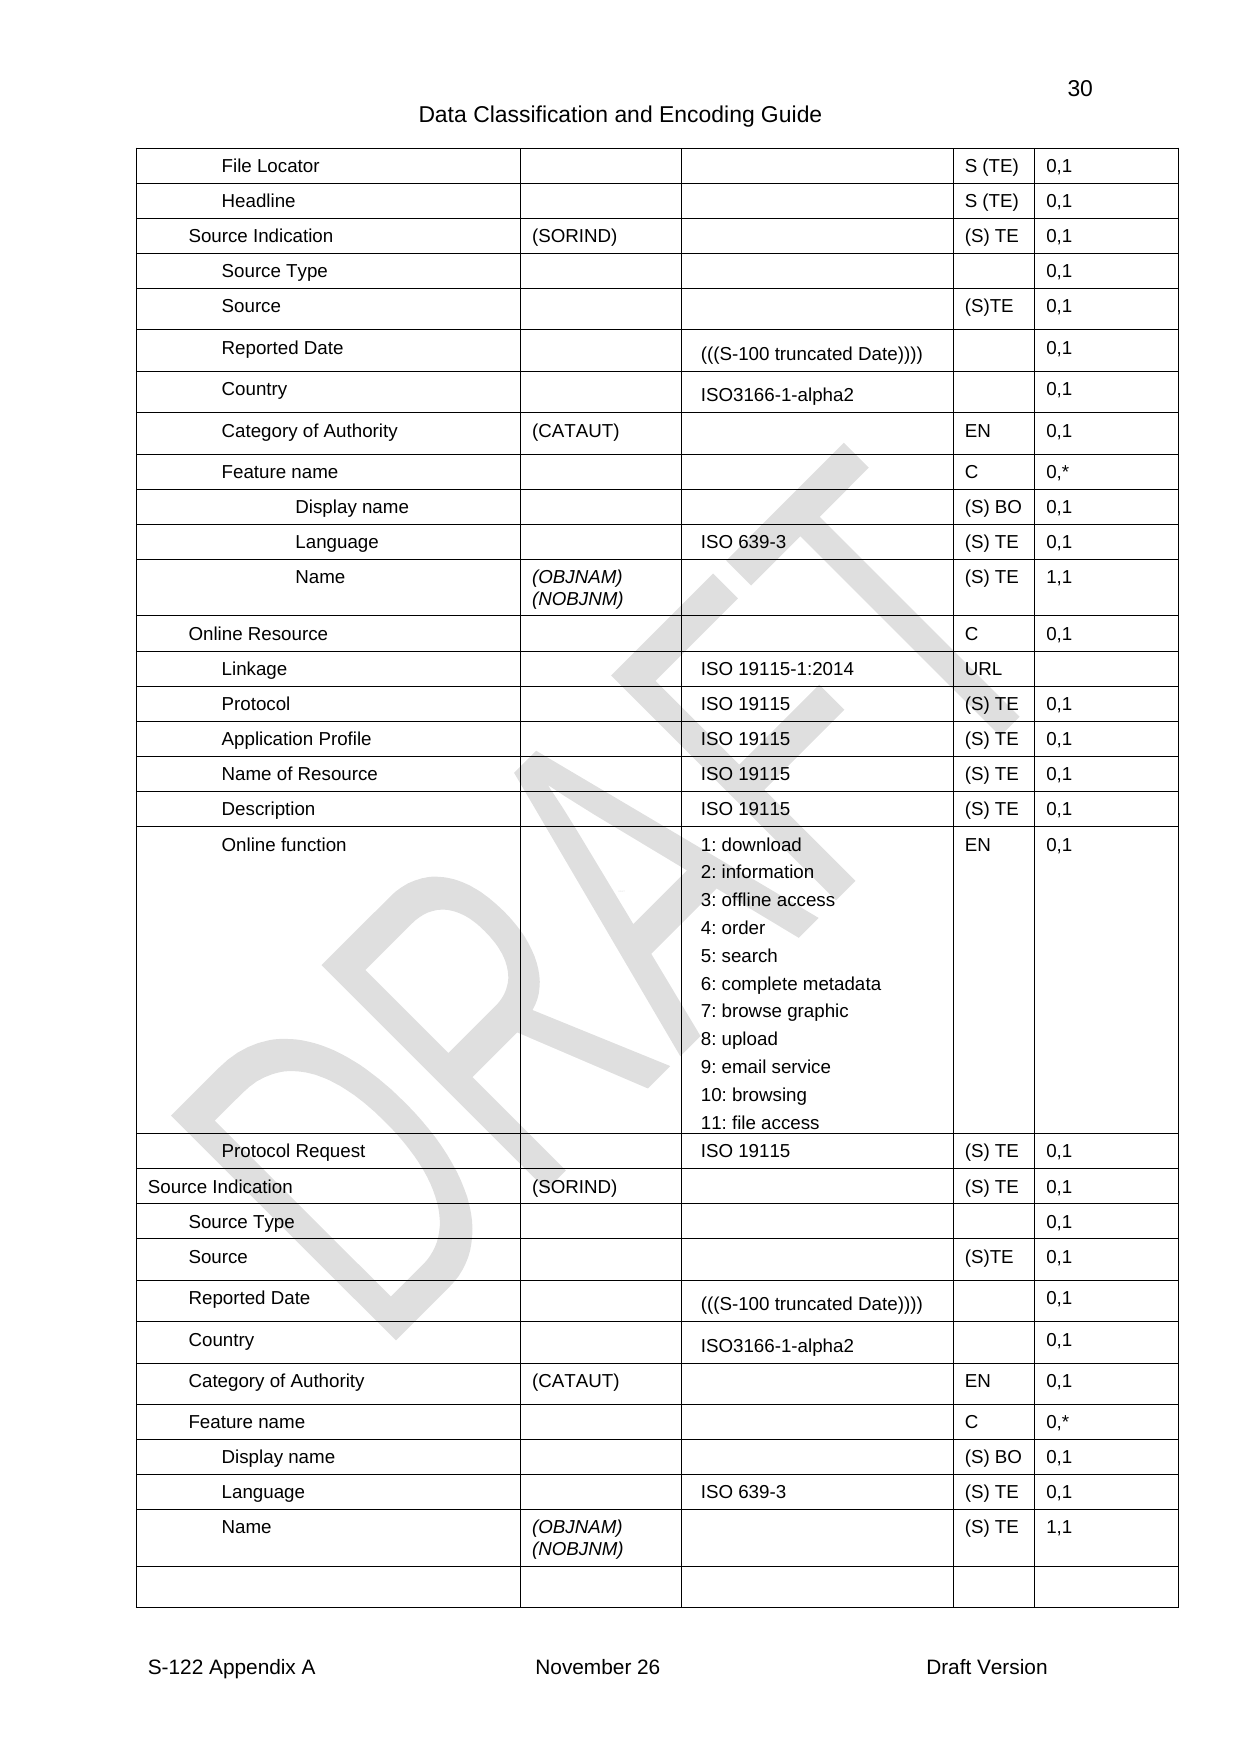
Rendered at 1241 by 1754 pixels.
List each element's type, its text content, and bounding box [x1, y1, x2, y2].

table_cell 0,1 [1035, 1364, 1178, 1404]
table_cell Application Profile [137, 722, 520, 756]
table_cell [682, 1567, 953, 1607]
table_cell [682, 1364, 953, 1404]
table_cell Name [137, 1510, 520, 1566]
table_cell [682, 1204, 953, 1238]
table_cell [521, 652, 681, 686]
table_cell [1035, 1567, 1178, 1607]
table_cell 0,1 [1035, 184, 1178, 218]
table_cell Description [137, 792, 520, 826]
table_cell [521, 1475, 681, 1509]
table_cell File Locator [137, 149, 520, 183]
table_cell [682, 289, 953, 329]
table_cell ISO 639-3 [682, 525, 953, 559]
table_cell Headline [137, 184, 520, 218]
table_cell (S) TE [954, 1134, 1034, 1168]
table_cell [682, 616, 953, 651]
table_cell [521, 757, 681, 791]
table_cell S (TE) [954, 149, 1034, 183]
table_cell S (TE) [954, 184, 1034, 218]
table_cell 0,1 [1035, 413, 1178, 453]
table_cell [682, 1440, 953, 1474]
table_cell (S) TE [954, 1169, 1034, 1203]
table_cell [954, 1204, 1034, 1238]
table_cell [137, 1567, 520, 1607]
table_cell (S)TE [954, 1239, 1034, 1280]
table_cell [954, 330, 1034, 371]
table_cell 0,1 [1035, 827, 1178, 1133]
table_cell EN [954, 827, 1034, 1133]
table_cell [521, 184, 681, 218]
table_cell [521, 455, 681, 488]
table_cell ISO 639-3 [682, 1475, 953, 1509]
table_cell [521, 372, 681, 412]
table_cell (S) TE [954, 1510, 1034, 1566]
table_cell 1,1 [1035, 1510, 1178, 1566]
table_cell Category of Authority [137, 413, 520, 453]
table_cell [521, 1405, 681, 1439]
table_cell (S) TE [954, 687, 1034, 721]
table_cell [521, 330, 681, 371]
table_cell (S) TE [954, 560, 1034, 615]
table_cell Feature name [137, 1405, 520, 1439]
table_cell [1035, 652, 1178, 686]
table_cell 1,1 [1035, 560, 1178, 615]
table_cell ISO 19115 [682, 1134, 953, 1168]
table_cell 0,1 [1035, 1475, 1178, 1509]
table_cell 0,1 [1035, 254, 1178, 288]
table_cell [682, 413, 953, 453]
table_cell 0,1 [1035, 1281, 1178, 1321]
table_cell [521, 490, 681, 524]
table_cell 0,1 [1035, 722, 1178, 756]
table_cell [521, 1204, 681, 1238]
table_cell [682, 560, 953, 615]
table_cell [682, 1169, 953, 1203]
table_cell [521, 687, 681, 721]
table_cell (SORIND) [521, 1169, 681, 1203]
table_cell Online Resource [137, 616, 520, 651]
table_cell [682, 1510, 953, 1566]
table_cell 0,1 [1035, 525, 1178, 559]
table_cell 0,1 [1035, 1204, 1178, 1238]
table_cell Source Type [137, 254, 520, 288]
table_cell 0,* [1035, 455, 1178, 488]
table_cell Source Indication [137, 219, 520, 253]
table_cell Display name [137, 1440, 520, 1474]
table_cell Source [137, 1239, 520, 1280]
table_cell [521, 289, 681, 329]
table_cell Protocol Request [137, 1134, 520, 1168]
table_cell EN [954, 1364, 1034, 1404]
table_cell Linkage [137, 652, 520, 686]
table_cell [682, 184, 953, 218]
table_cell 0,1 [1035, 1134, 1178, 1168]
table_cell C [954, 616, 1034, 651]
table_cell (CATAUT) [521, 1364, 681, 1404]
table_cell [521, 616, 681, 651]
table_cell 0,1 [1035, 330, 1178, 371]
table_cell (((S-100 truncated Date)))) [682, 330, 953, 371]
table_cell ISO 19115-1:2014 [682, 652, 953, 686]
table_cell Name [137, 560, 520, 615]
table_cell Country [137, 1322, 520, 1362]
table_cell ISO 19115 [682, 722, 953, 756]
table_cell Language [137, 525, 520, 559]
table_cell (S) TE [954, 792, 1034, 826]
table_cell [521, 827, 681, 1133]
table_cell (S) BO [954, 490, 1034, 524]
table_cell 0,1 [1035, 149, 1178, 183]
table_cell Online function [137, 827, 520, 1133]
table_cell ISO 19115 [682, 687, 953, 721]
table_cell 0,1 [1035, 1440, 1178, 1474]
table_cell ISO 19115 [682, 757, 953, 791]
table_cell [954, 1567, 1034, 1607]
table_cell (OBJNAM) (NOBJNM) [521, 560, 681, 615]
table_cell (SORIND) [521, 219, 681, 253]
table_cell 0,1 [1035, 1322, 1178, 1362]
table_cell [954, 1322, 1034, 1362]
table_cell (OBJNAM) (NOBJNM) [521, 1510, 681, 1566]
table_cell 0,1 [1035, 289, 1178, 329]
table_cell (S) TE [954, 1475, 1034, 1509]
table_cell [682, 1239, 953, 1280]
table_cell (S) TE [954, 722, 1034, 756]
table_cell (CATAUT) [521, 413, 681, 453]
table_cell [954, 372, 1034, 412]
table_cell Name of Resource [137, 757, 520, 791]
table_cell [521, 149, 681, 183]
table_cell [954, 1281, 1034, 1321]
table_cell Category of Authority [137, 1364, 520, 1404]
table_cell Source [137, 289, 520, 329]
table_cell 0,1 [1035, 792, 1178, 826]
table_cell [682, 254, 953, 288]
table_cell (S) TE [954, 219, 1034, 253]
table_cell Language [137, 1475, 520, 1509]
table_cell [954, 254, 1034, 288]
table_cell [682, 490, 953, 524]
table_cell EN [954, 413, 1034, 453]
table_cell (S) TE [954, 757, 1034, 791]
table_cell 0,1 [1035, 687, 1178, 721]
table_cell (S) BO [954, 1440, 1034, 1474]
table_cell 0,1 [1035, 1239, 1178, 1280]
table_cell URL [954, 652, 1034, 686]
table_cell 0,1 [1035, 219, 1178, 253]
table_cell Display name [137, 490, 520, 524]
table_cell 1: download 2: information 3: offline access 4: order 5: search 6: complete metadata 7: browse graphic 8: upload 9: email service 10: browsing 11: file access [682, 827, 953, 1133]
table_cell Reported Date [137, 330, 520, 371]
table_cell 0,1 [1035, 1169, 1178, 1203]
table_cell [682, 1405, 953, 1439]
table_cell (S)TE [954, 289, 1034, 329]
table_cell 0,1 [1035, 372, 1178, 412]
table_cell [521, 1567, 681, 1607]
table_cell [521, 792, 681, 826]
table_cell [521, 722, 681, 756]
table_cell [521, 254, 681, 288]
table_cell ISO3166-1-alpha2 [682, 1322, 953, 1362]
table_cell [521, 1239, 681, 1280]
table_cell Reported Date [137, 1281, 520, 1321]
table_cell (((S-100 truncated Date)))) [682, 1281, 953, 1321]
table_cell [521, 1134, 681, 1168]
table_cell Feature name [137, 455, 520, 488]
table_cell Country [137, 372, 520, 412]
table_cell [521, 1281, 681, 1321]
table_cell [682, 149, 953, 183]
table_cell [521, 1440, 681, 1474]
table_cell [521, 1322, 681, 1362]
table_cell 0,1 [1035, 757, 1178, 791]
table_cell (S) TE [954, 525, 1034, 559]
table_cell Source Type [137, 1204, 520, 1238]
table_cell Source Indication [137, 1169, 520, 1203]
table_cell 0,1 [1035, 616, 1178, 651]
table_cell C [954, 455, 1034, 488]
table_cell C [954, 1405, 1034, 1439]
table_cell [682, 219, 953, 253]
table_cell ISO 19115 [682, 792, 953, 826]
table_cell Protocol [137, 687, 520, 721]
table_cell 0,* [1035, 1405, 1178, 1439]
table_cell [521, 525, 681, 559]
table_cell [682, 455, 953, 488]
table_cell 0,1 [1035, 490, 1178, 524]
table_cell ISO3166-1-alpha2 [682, 372, 953, 412]
